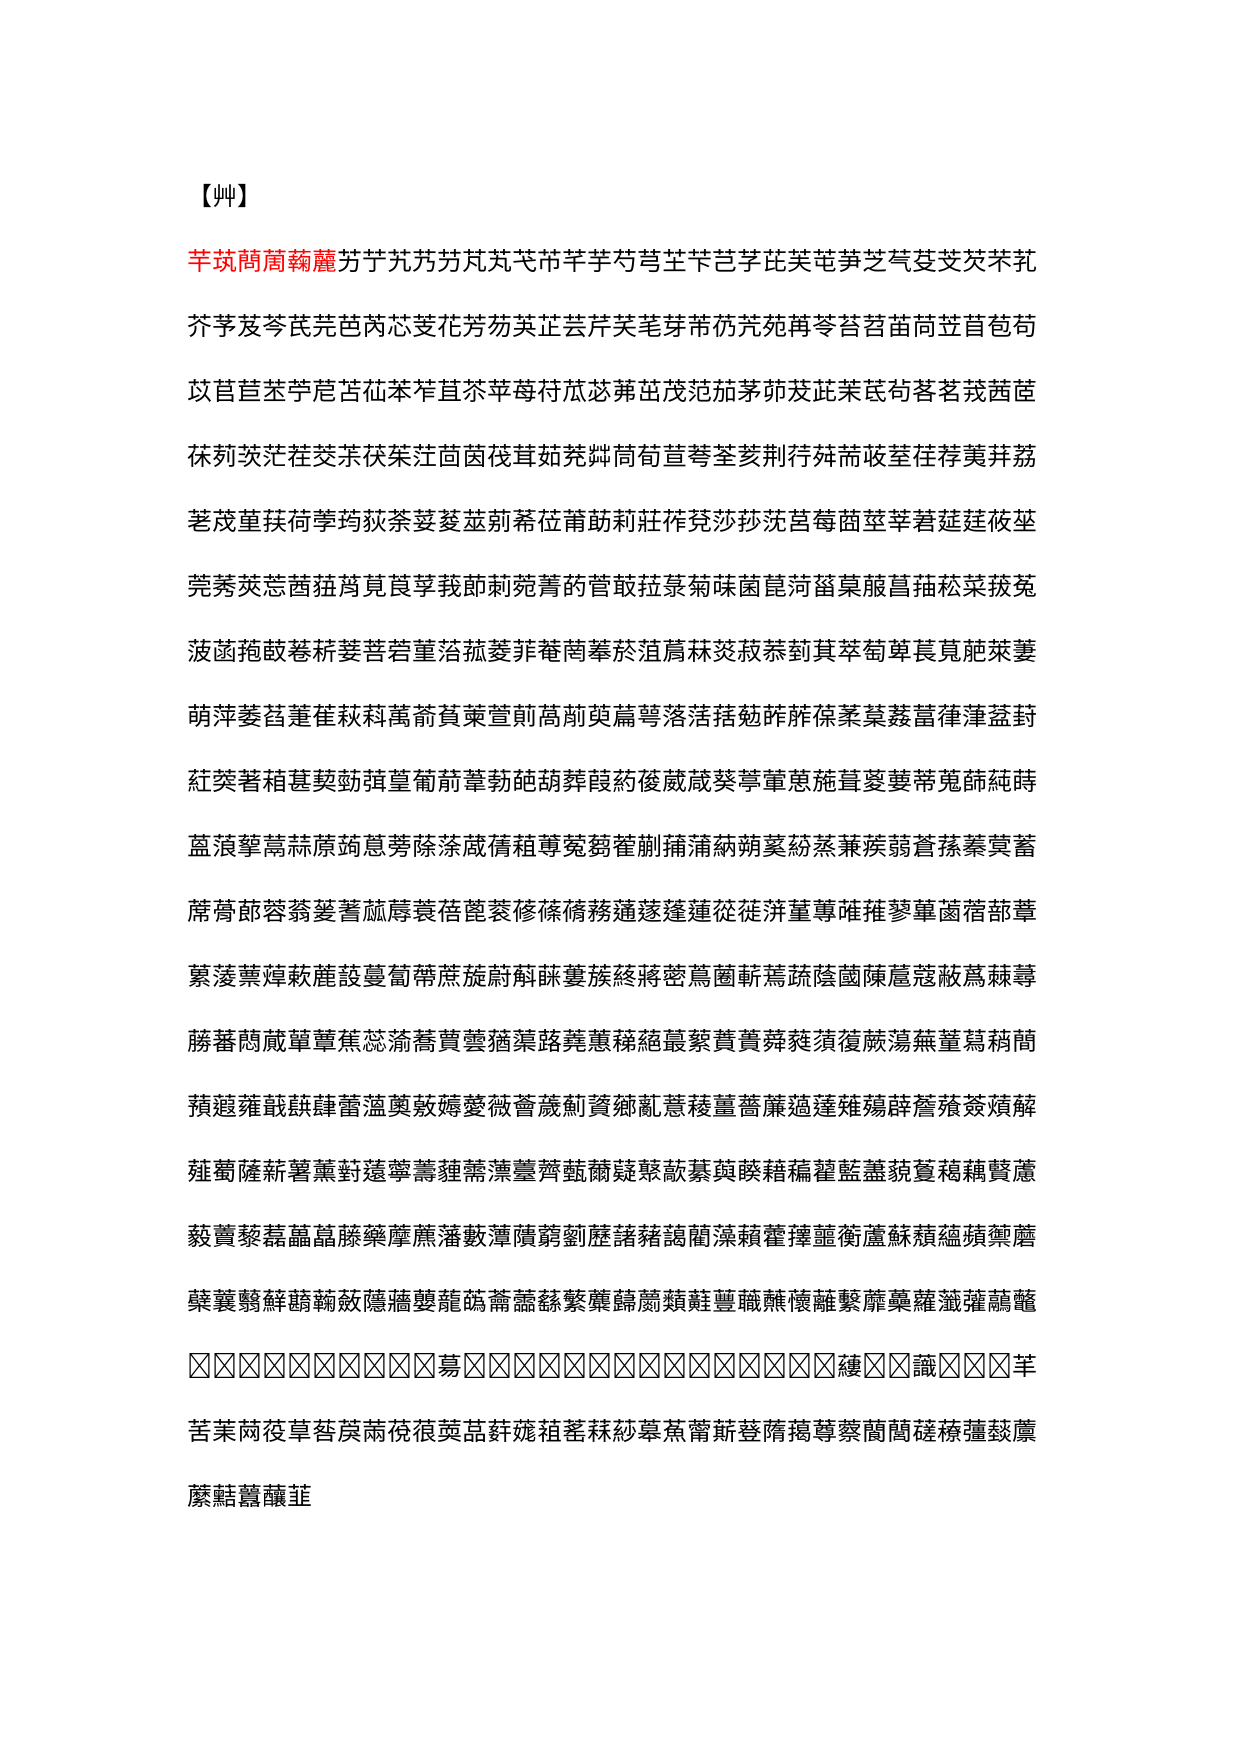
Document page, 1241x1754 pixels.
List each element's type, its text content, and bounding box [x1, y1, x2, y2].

text 芉茿蔄䓟䕮䕻艻艼艽艿芀芃芄芅芇芊芋芍芎芏芐芑芓芘芙芚芛芝芞芟芠芡芣芤芥芧芨芩芪芫芭芮芯芰花芳芴芵芷芸芹芺芼芽芾芿苀苑苒苓苔苕苖苘苙苜苞苟苡苢苣苤苧苨苫苮苯苲苴苶苹苺苻苽苾茀茁茂范茄茅茆茇茈茉茋茍茖茗茙茜茝茠茢茨茫茬茭茮茯茱茳茴茵茷茸茹茺茻茼荀荁荂荃荄荆荇荈荋荍荎荏荐荑荓荔荖荗荲荴荷荸荺荻荼荽荾莁莂莃莅莆莇莉莊莋莌莎莏莐莒莓莔莖莘莙莚莛莜莝莞莠莢莣莤莥莦莧莨莩莪莭莿菀菁菂菅菆菈菉菊菋菌菎菏菑菒菔菖菗菘菜菝菟菠菡菢菣菤菥菨菩菪菫菭菰菱菲菴菵菶菸菹菺菻菼菽菾菿萁萃萄萆萇萈萉萊萋萌萍萎萏萐萑萩萪萭萮萯萰萱萴萵萷萸萹萼落萿葀葂葃葄葆葇葈葌葍葎葏葐葑葒葖著葙葚葜葝葞葟葡葥葦葧葩葫葬葭葯葰葳葴葵葶葷葸葹葺葼葽蒂蒐蒒蒓蒔蒕蒗蒘蒚蒜蒝蒟蒠蒡蒢蒤蒧蒨蒩蒪蒬蒭蒮蒯蒱蒲蒳蒴蒵蒶蒸蒹蒺蒻蒼蓀蓁蓂蓄蓆蓇蓈蓉蓊蓌蓍蓏蓐蓑蓓蓖蓘蓚蓧蓨蓩蓪蓫蓬蓮蓯蓰蓱蓳蓴蓶蓷蓼蓽蓾蓿蔀蔁蔂蔆蔈蔊蔌蔍蔎蔓蔔蔕蔗蔙蔚蔛蔝蔞蔟蔠蔣蔤蔦蔨蔪蔫蔬蔭蔮蔯蔰蔻蔽蔿蕀蕁蕂蕃蕄蕆蕇蕈蕉蕊蕍蕎蕒蕓蕕蕖蕗蕘蕙蕛蕝蕞蕠蕡蕢蕣蕤蕦蕧蕨蕩蕪蕫蕮蕱蕳蕷蕸蕹蕺蕻蕼蕾薀薁薂薅薆薇薈薉薊薋薌薍薏薐薑薔薕薖薘薙薚薜薝薞薟薠薢薤薥薩薪薯薰薱薳薴薵薶薷薸薹薺薽薾薿藂藃藄藇藈藉藊藋藍藎藐藑藒藕藖藘藙藚藜藞藟藠藤藥藦藨藩藪藫藬藭藰藶藷藸藹藺藻藾藿蘀蘁蘅蘆蘇蘈蘊蘋蘌蘑蘗蘘蘙蘚蘛蘜蘞蘟蘠蘡蘢蘤蘥蘦蘨蘩蘪蘬蘮蘱蘳蘴蘵蘸蘹蘺蘻蘼蘽蘿虃虇虉虌𦬸𦬺𦮼𦱇𦱌𦱒𦱔𦳆𦳋𦳜𦳝𦵧𦵸𦶇𦸈𦺇𦺖𦼉𦽊𦽏𦾛𦾮𦾶𦿚𧁾𧂇𧃒𧄛𧄸𧄹𧅁𧆇𧆌䒠䒷䒹䒽䓈䓍䓘䓞䓣䓲䓳䓴䓵䓸䓼䔃䔄䔉䔋䔌䔡䔭䔮䔲䔺䔾䔿䕓䕞䕡䕢䕩䕬䕭䕲䕷䕸䖀䖆韮 [187, 227, 1053, 1527]
text 【艸】 [187, 162, 1053, 227]
